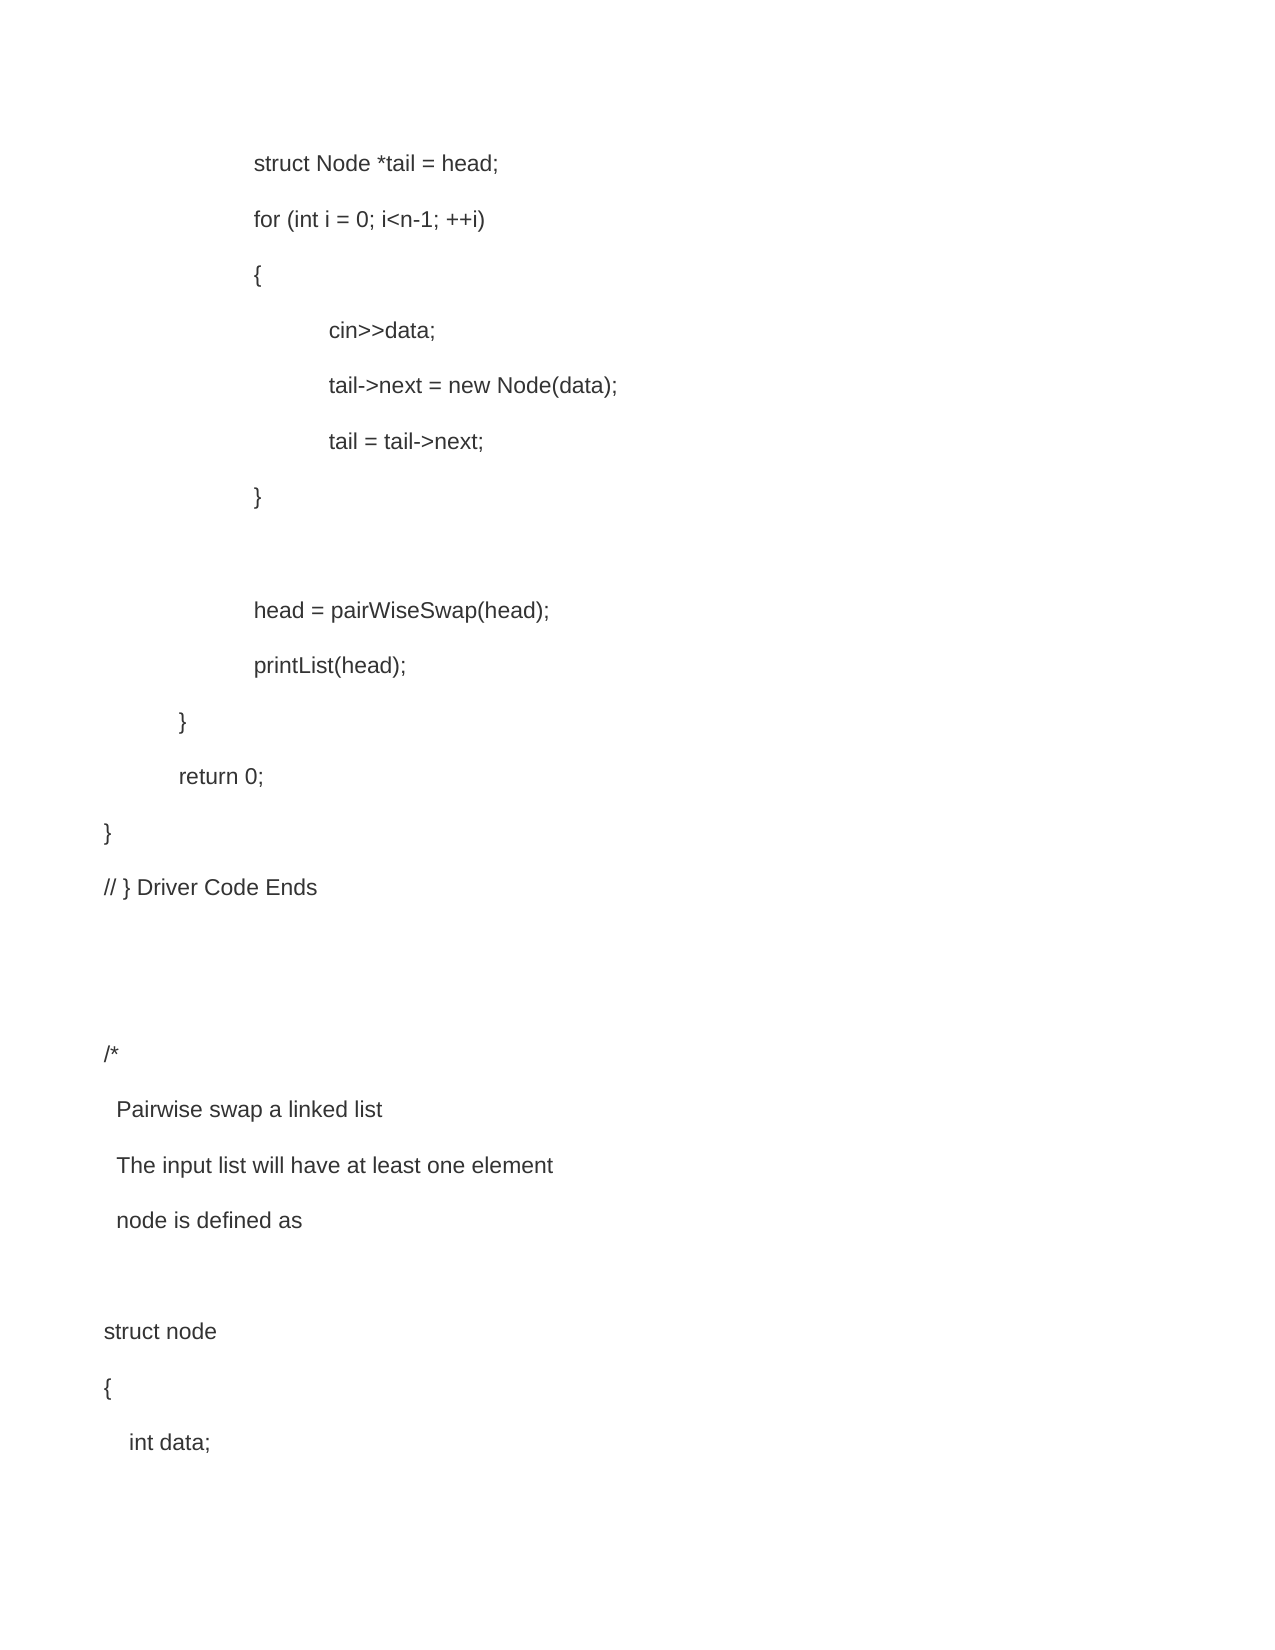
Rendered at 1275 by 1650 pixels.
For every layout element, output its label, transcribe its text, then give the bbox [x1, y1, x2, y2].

text head = pairWiseSwap(head); [103, 597, 1181, 623]
text tail->next = new Node(data); [103, 372, 1181, 398]
text /* [103, 1041, 1181, 1067]
text } [103, 819, 1181, 845]
text struct node [103, 1318, 1181, 1345]
text tail = tail->next; [103, 428, 1181, 454]
text } [103, 483, 1181, 509]
text return 0; [103, 763, 1181, 789]
text struct Node *tail = head; [103, 150, 1181, 176]
text The input list will have at least one element [103, 1152, 1181, 1178]
text { [103, 1374, 1181, 1400]
text for (int i = 0; i<n-1; ++i) [103, 206, 1181, 232]
text } [103, 708, 1181, 734]
text // } Driver Code Ends [103, 874, 1181, 901]
text printList(head); [103, 652, 1181, 678]
text { [103, 261, 1181, 287]
text node is defined as [103, 1207, 1181, 1234]
text Pairwise swap a linked list [103, 1096, 1181, 1123]
text cin>>data; [103, 317, 1181, 343]
text int data; [103, 1429, 1181, 1456]
